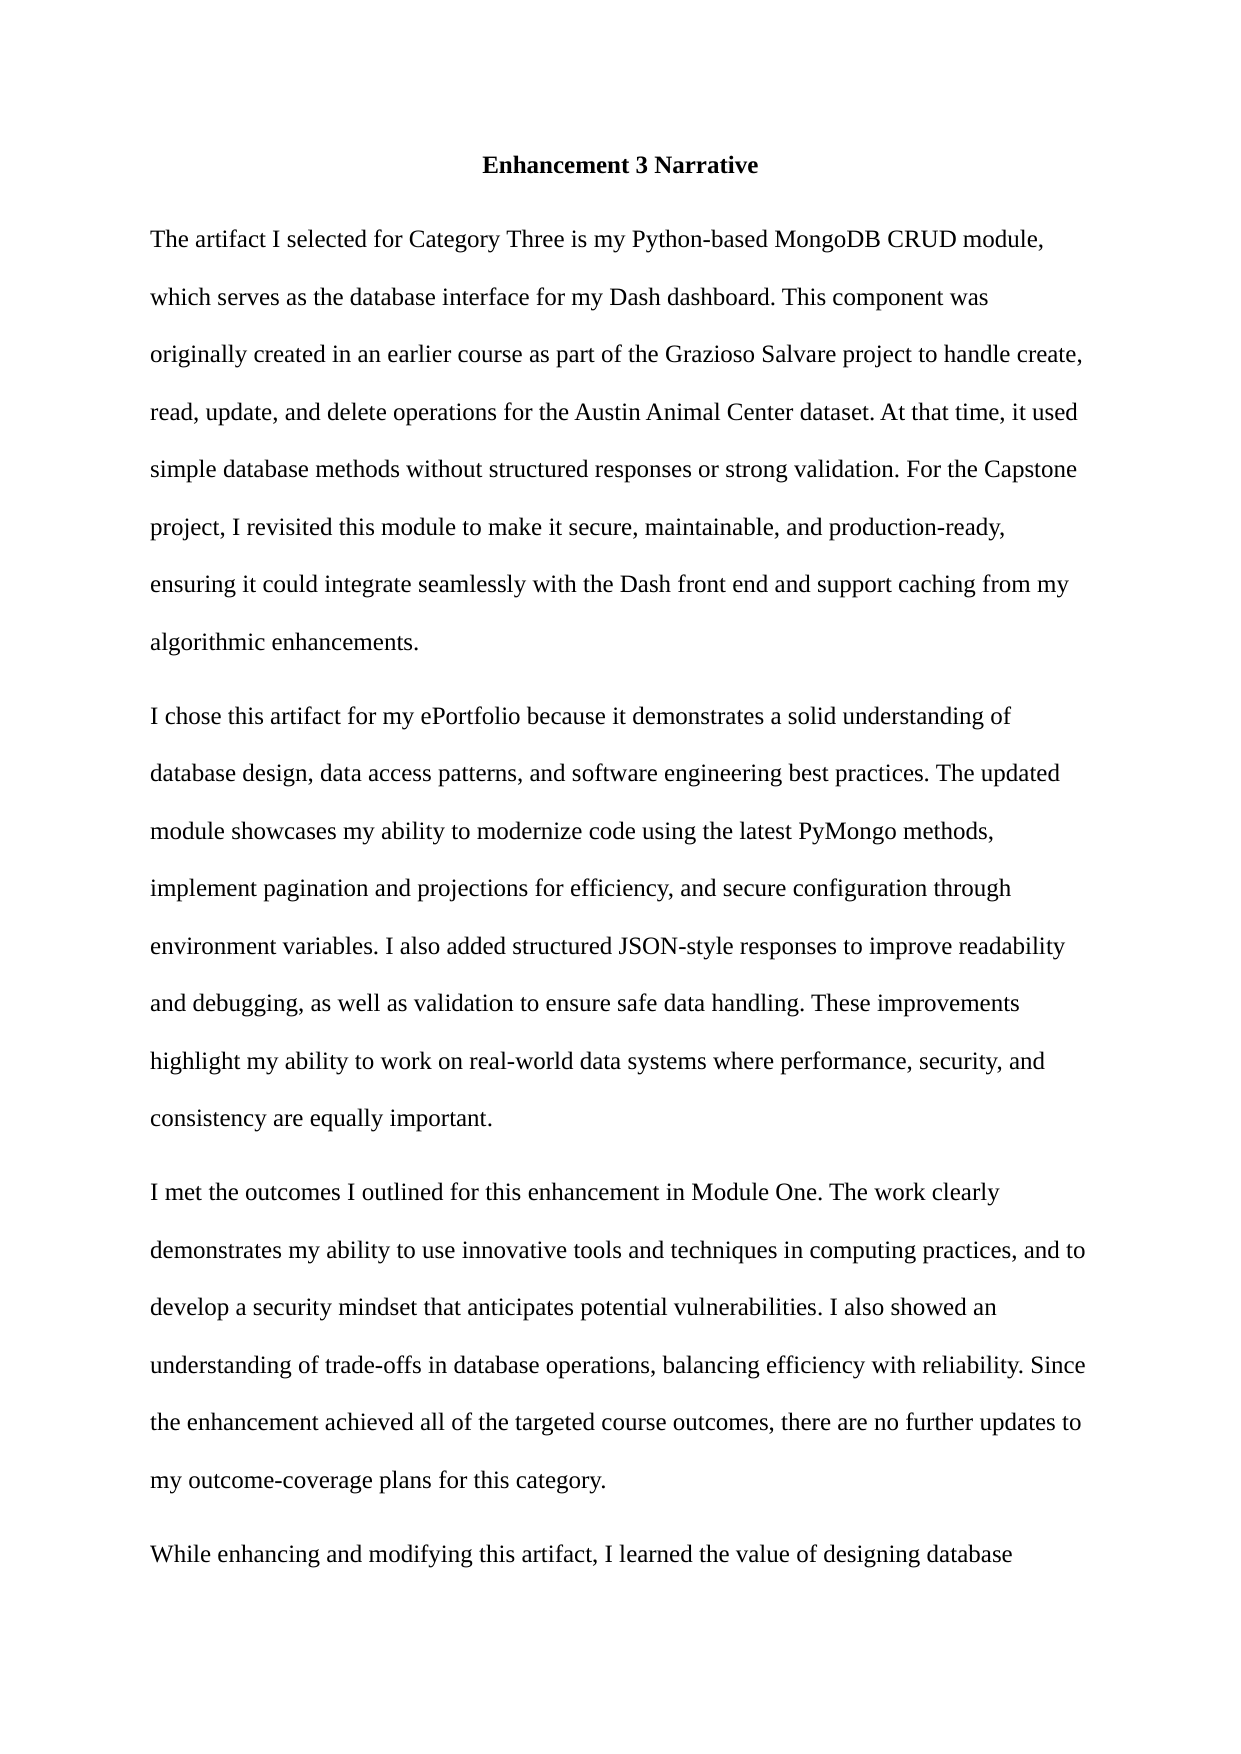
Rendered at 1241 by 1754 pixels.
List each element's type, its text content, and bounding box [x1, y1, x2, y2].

text The artifact I selected for Category Three is my Python-based MongoDB CRUD module, which serves as the database interface for my Dash dashboard. This component was originally created in an earlier course as part of the Grazioso Salvare project to handle create, read, update, and delete operations for the Austin Animal Center dataset. At that time, it used simple database methods without structured responses or strong validation. For the Capstone project, I revisited this module to make it secure, maintainable, and production-ready, ensuring it could integrate seamlessly with the Dash front end and support caching from my algorithmic enhancements. [150, 224, 1090, 655]
text I chose this artifact for my ePortfolio because it demonstrates a solid understanding of database design, data access patterns, and software engineering best practices. The updated module showcases my ability to modernize code using the latest PyMongo methods, implement pagination and projections for efficiency, and secure configuration through environment variables. I also added structured JSON-style responses to improve readability and debugging, as well as validation to ensure safe data handling. These improvements highlight my ability to work on real-world data systems where performance, security, and consistency are equally important. [150, 701, 1090, 1132]
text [150, 1539, 1090, 1568]
text Enhancement 3 Narrative [150, 150, 1090, 179]
text I met the outcomes I outlined for this enhancement in Module One. The work clearly demonstrates my ability to use innovative tools and techniques in computing practices, and to develop a security mindset that anticipates potential vulnerabilities. I also showed an understanding of trade-offs in database operations, balancing efficiency with reliability. Since the enhancement achieved all of the targeted course outcomes, there are no further updates to my outcome-coverage plans for this category. [150, 1177, 1090, 1494]
